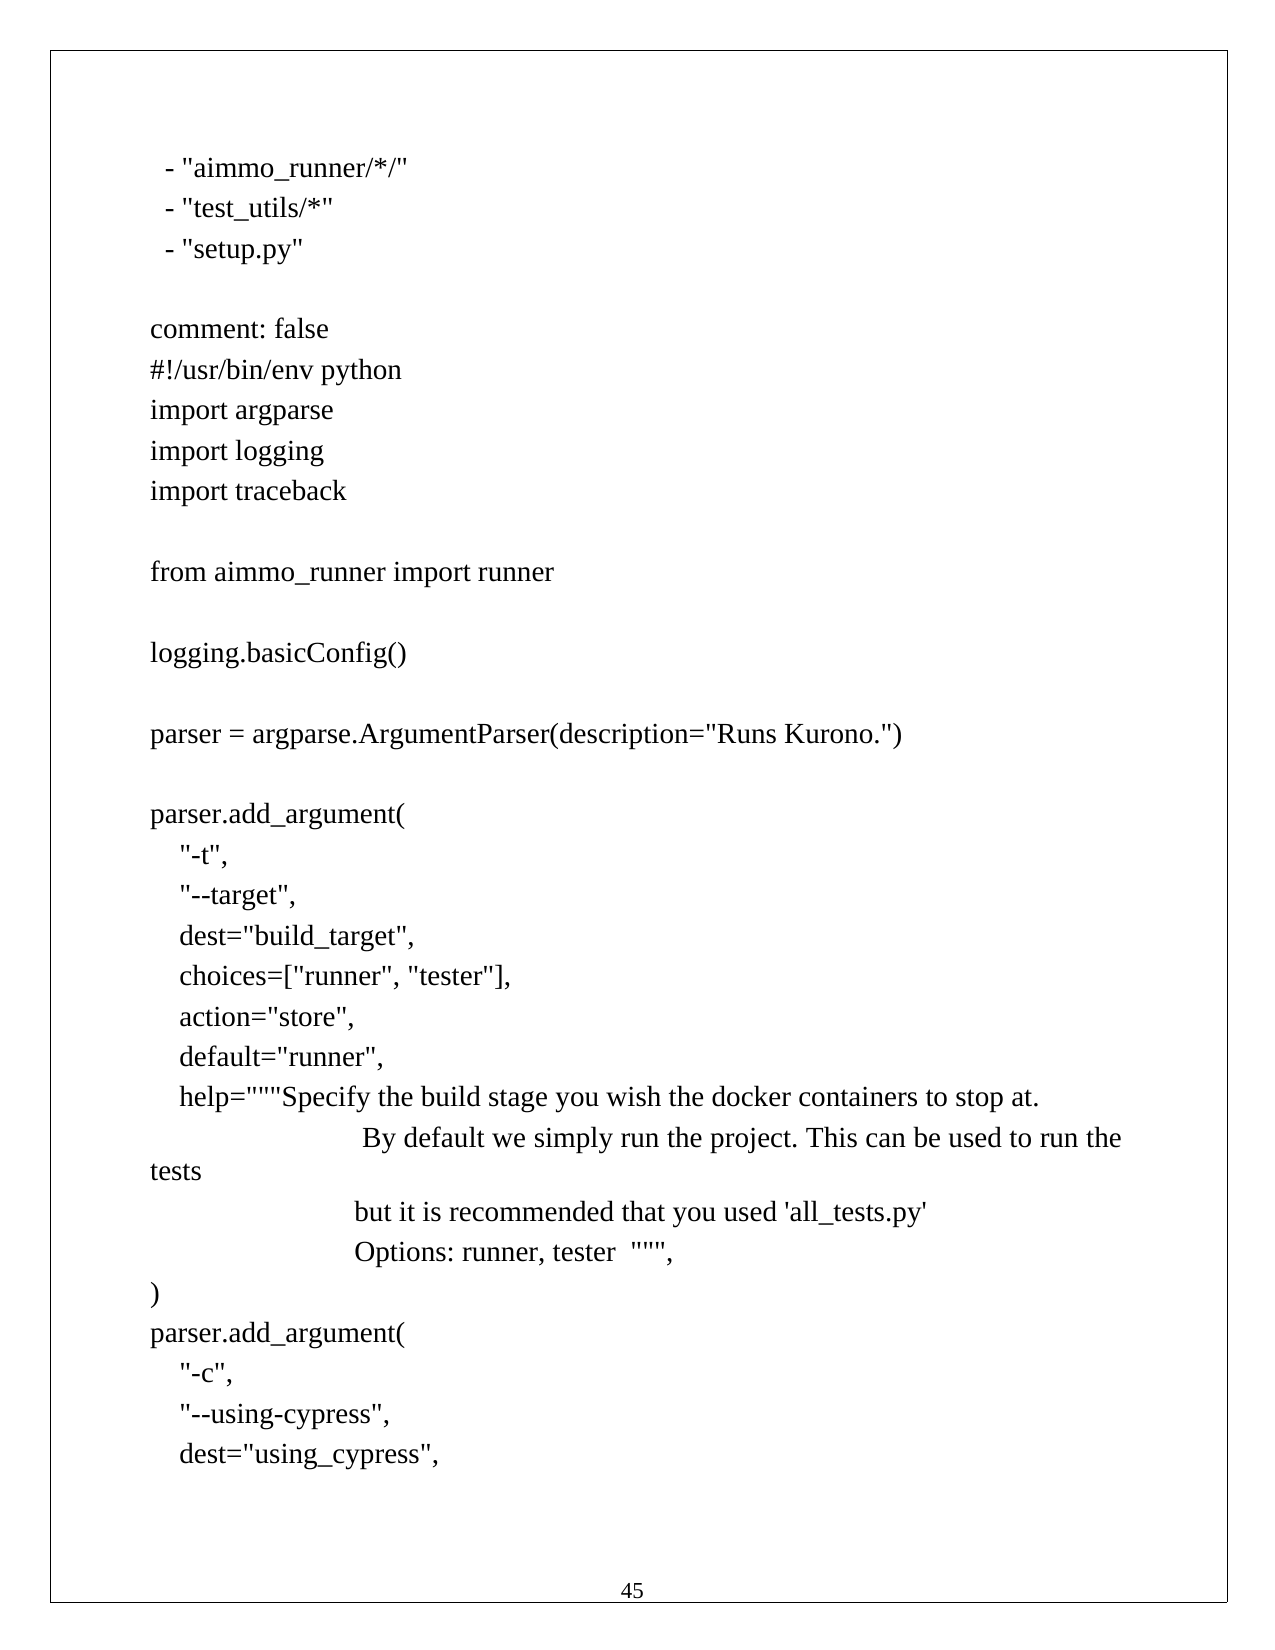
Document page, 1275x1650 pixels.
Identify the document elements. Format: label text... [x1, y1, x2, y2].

subtitle comment: false [150, 312, 1125, 345]
subtitle ) [150, 1275, 1125, 1308]
subtitle #!/usr/bin/env python [150, 352, 1125, 386]
subtitle "--target", [150, 877, 1125, 911]
subtitle import argparse [150, 392, 1125, 426]
subtitle default="runner", [150, 1039, 1125, 1073]
subtitle "-t", [150, 837, 1125, 871]
subtitle action="store", [150, 999, 1125, 1032]
subtitle dest="using_cypress", [150, 1436, 1125, 1470]
subtitle help="""Specify the build stage you wish the docker containers to stop at. [150, 1079, 1125, 1113]
subtitle By default we simply run the project. This can be used to run the tests [150, 1120, 1125, 1187]
subtitle parser.add_argument( [150, 1315, 1125, 1349]
subtitle dest="build_target", [150, 918, 1125, 951]
subtitle import traceback [150, 473, 1125, 507]
subtitle - "setup.py" [150, 231, 1125, 264]
subtitle parser = argparse.ArgumentParser(description="Runs Kurono.") [150, 716, 1125, 749]
subtitle choices=["runner", "tester"], [150, 958, 1125, 992]
subtitle but it is recommended that you used 'all_tests.py' [150, 1194, 1125, 1227]
subtitle logging.basicConfig() [150, 635, 1125, 668]
subtitle Options: runner, tester """, [150, 1234, 1125, 1268]
subtitle - "test_utils/*" [150, 190, 1125, 224]
subtitle import logging [150, 433, 1125, 466]
subtitle parser.add_argument( [150, 797, 1125, 830]
subtitle "-c", [150, 1356, 1125, 1389]
subtitle "--using-cypress", [150, 1396, 1125, 1429]
subtitle - "aimmo_runner/*/" [150, 150, 1125, 183]
subtitle from aimmo_runner import runner [150, 554, 1125, 588]
